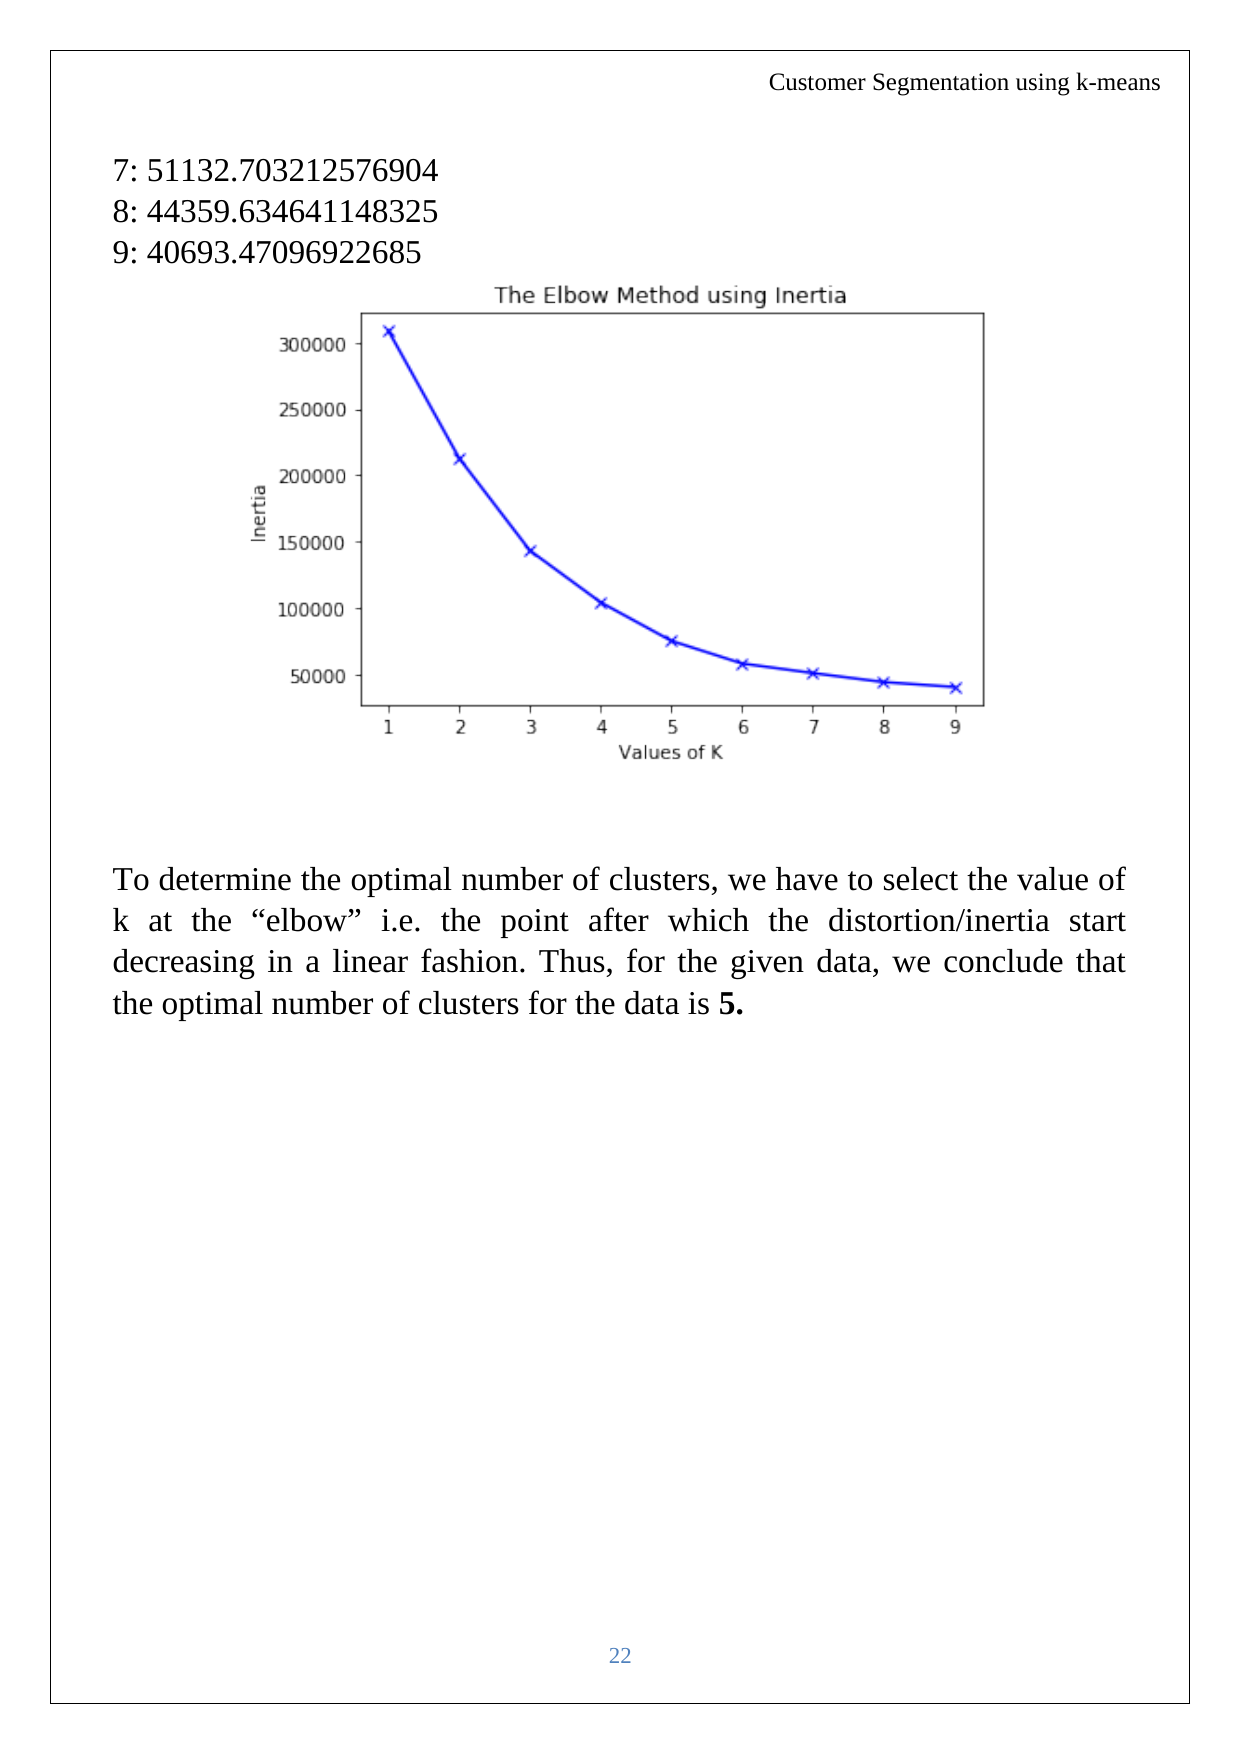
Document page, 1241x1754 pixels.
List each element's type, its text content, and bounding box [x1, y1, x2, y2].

text 8: 44359.634641148325 [112, 191, 1128, 230]
text 7: 51132.703212576904 [112, 150, 1128, 188]
picture [238, 274, 1002, 774]
text 9: 40693.47096922685 [112, 233, 1128, 271]
text To determine the optimal number of clusters, we have to select the value of k at the “elbow” i.e. the point after which the distortion/inertia start decreasing in a linear fashion. Thus, for the given data, we conclude that the optimal number of clusters for the data is 5. [112, 859, 1128, 1021]
